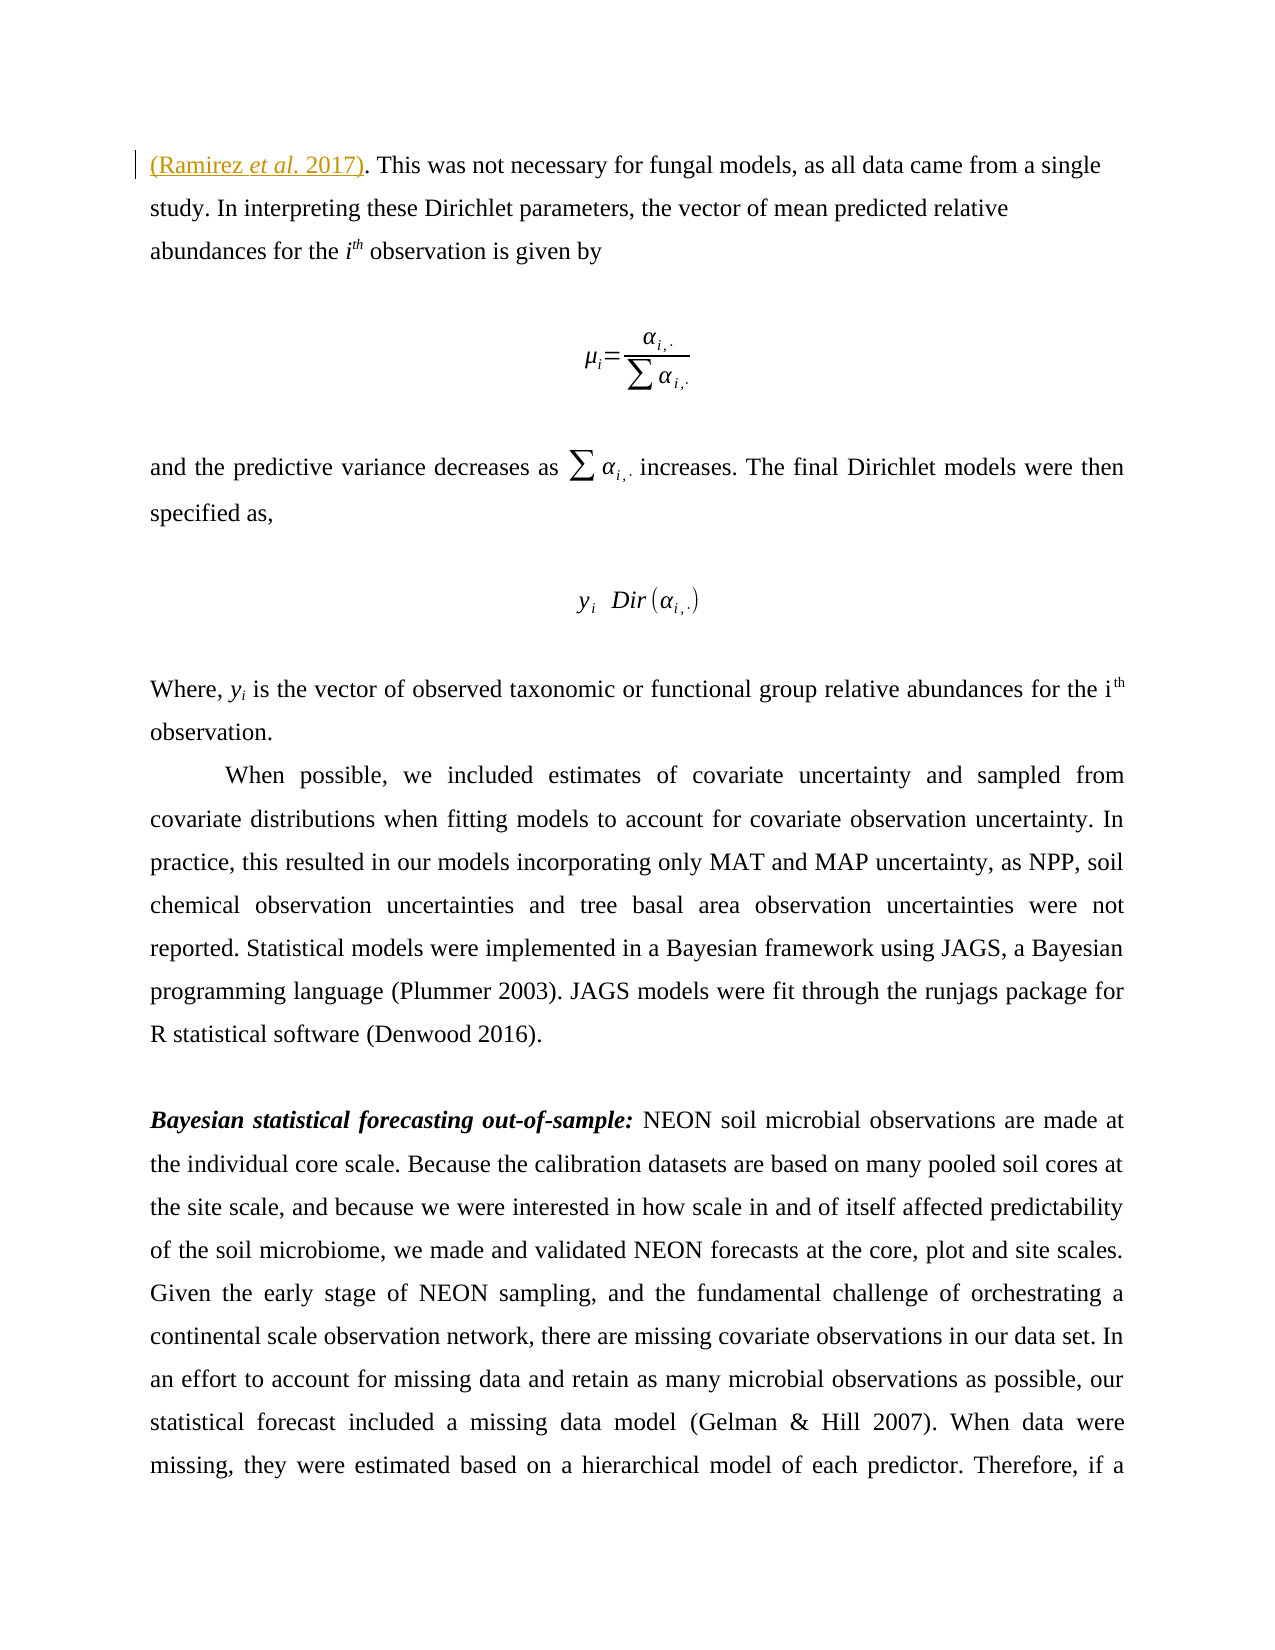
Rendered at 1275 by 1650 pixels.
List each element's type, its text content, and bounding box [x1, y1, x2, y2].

text Where, yi is the vector of observed taxonomic or functional group relative abundances for the ith observation. [150, 674, 1125, 746]
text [150, 1106, 1125, 1479]
text When possible, we included estimates of covariate uncertainty and sampled from covariate distributions when fitting models to account for covariate observation uncertainty. In practice, this resulted in our models incorporating only MAT and MAP uncertainty, as NPP, soil chemical observation uncertainties and tree basal area observation uncertainties were not reported. Statistical models were implemented in a Bayesian framework using JAGS, a Bayesian programming language (Plummer 2003). JAGS models were fit through the runjags package for R statistical software (Denwood 2016). [150, 761, 1125, 1048]
text and the predictive variance decreases as increases. The final Dirichlet models were then specified as, [150, 449, 1125, 527]
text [150, 150, 1125, 308]
